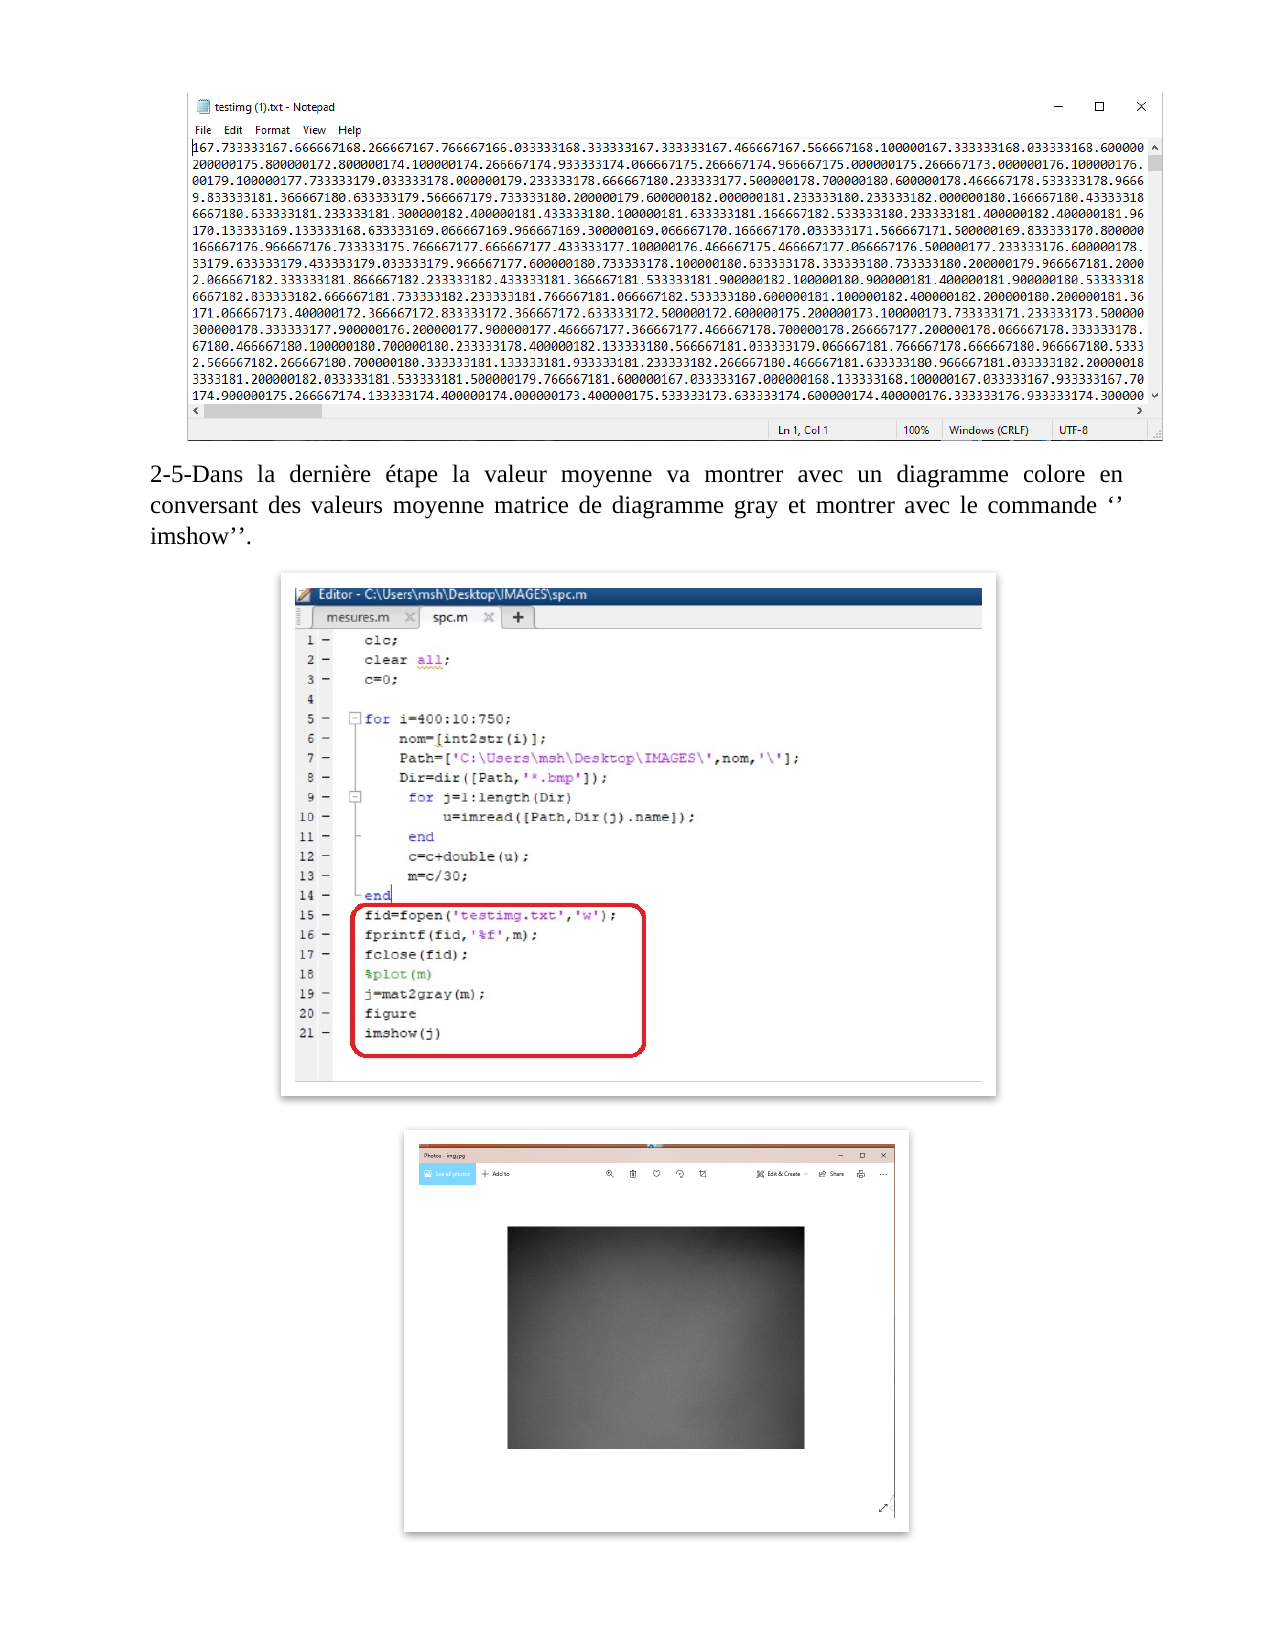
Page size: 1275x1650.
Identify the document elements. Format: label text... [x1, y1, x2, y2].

text 2-5-Dans la dernière étape la valeur moyenne va montrer avec un diagramme colore en conversant des valeurs moyenne matrice de diagramme gray et montrer avec le commande ‘’ imshow’’. [150, 459, 1125, 550]
picture [187, 93, 1163, 441]
picture [419, 1144, 895, 1518]
picture [295, 588, 982, 1082]
